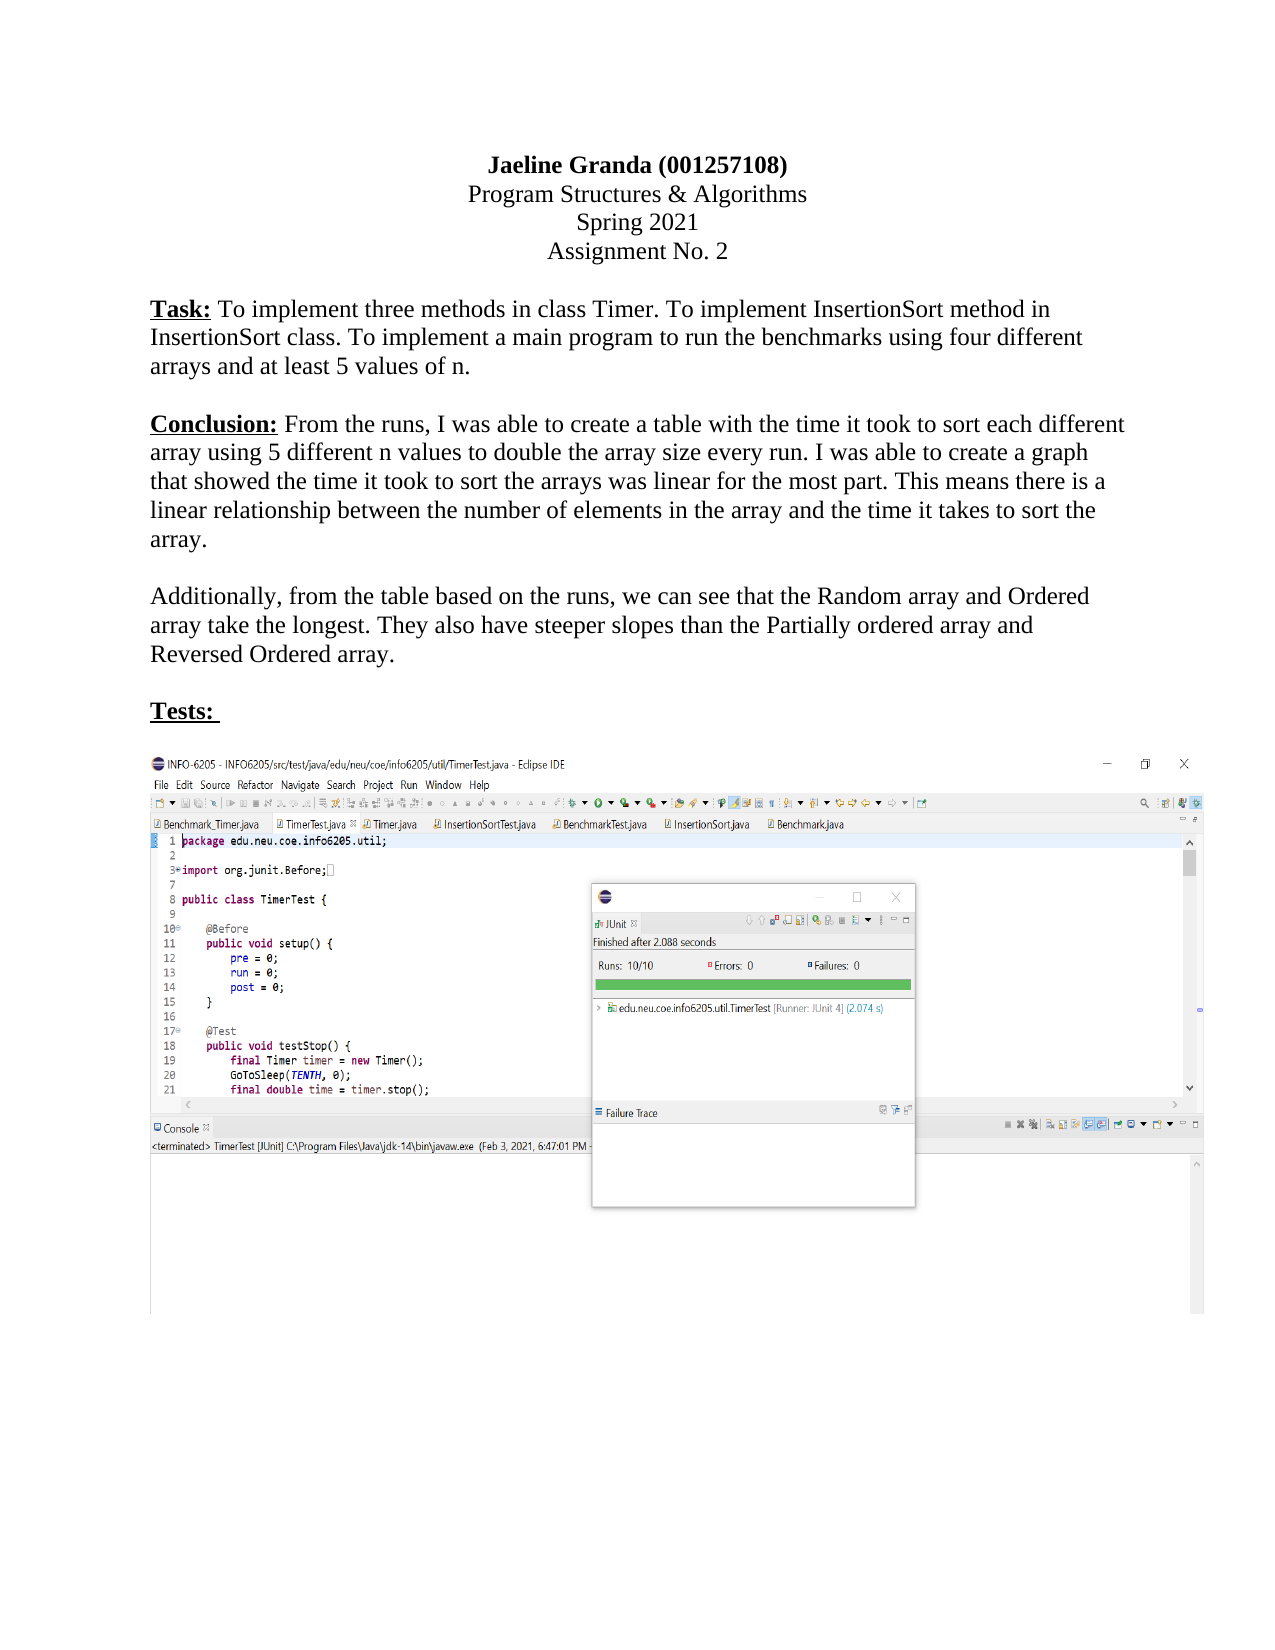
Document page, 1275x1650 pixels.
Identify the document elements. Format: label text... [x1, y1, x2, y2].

text Spring 2021 [150, 207, 1125, 236]
text Jaeline Granda (001257108) [150, 150, 1125, 179]
text Tests: [150, 696, 1125, 725]
text Additionally, from the table based on the runs, we can see that the Random array and Ordered array take the longest. They also have steeper slopes than the Partially ordered array and Reversed Ordered array. [150, 581, 1125, 667]
text Program Structures & Algorithms [150, 179, 1125, 207]
text Task: To implement three methods in class Timer. To implement InsertionSort method in InsertionSort class. To implement a main program to run the benchmarks using four different arrays and at least 5 values of n. [150, 294, 1125, 380]
text Conclusion: From the runs, I was able to create a table with the time it took to sort each different array using 5 different n values to double the array size every run. I was able to create a graph that showed the time it took to sort the arrays was linear for the most part. This means there is a linear relationship between the number of elements in the array and the time it takes to sort the array. [150, 409, 1125, 552]
text Assignment No. 2 [150, 236, 1125, 265]
picture [150, 753, 1204, 1314]
